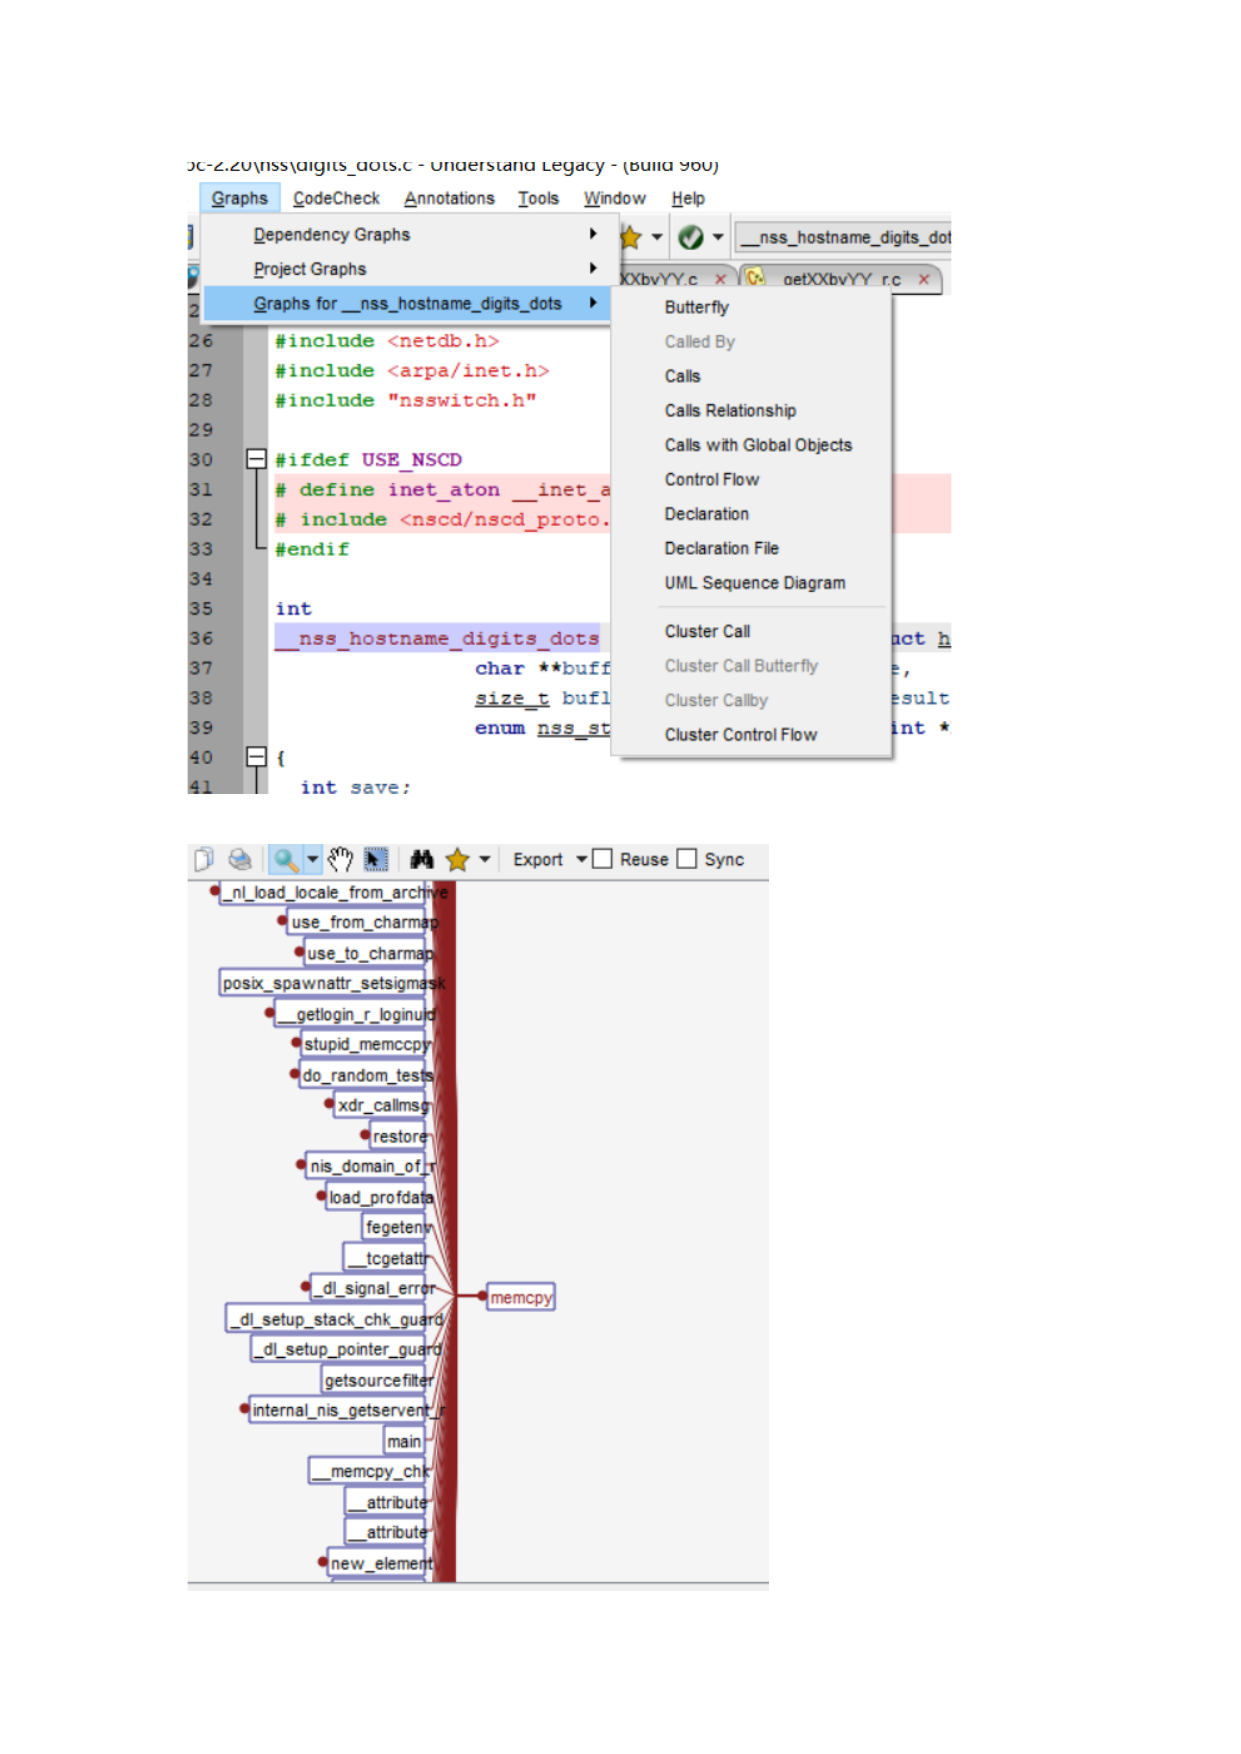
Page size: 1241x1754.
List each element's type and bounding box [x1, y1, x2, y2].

picture [187, 844, 769, 1591]
picture [187, 162, 952, 794]
